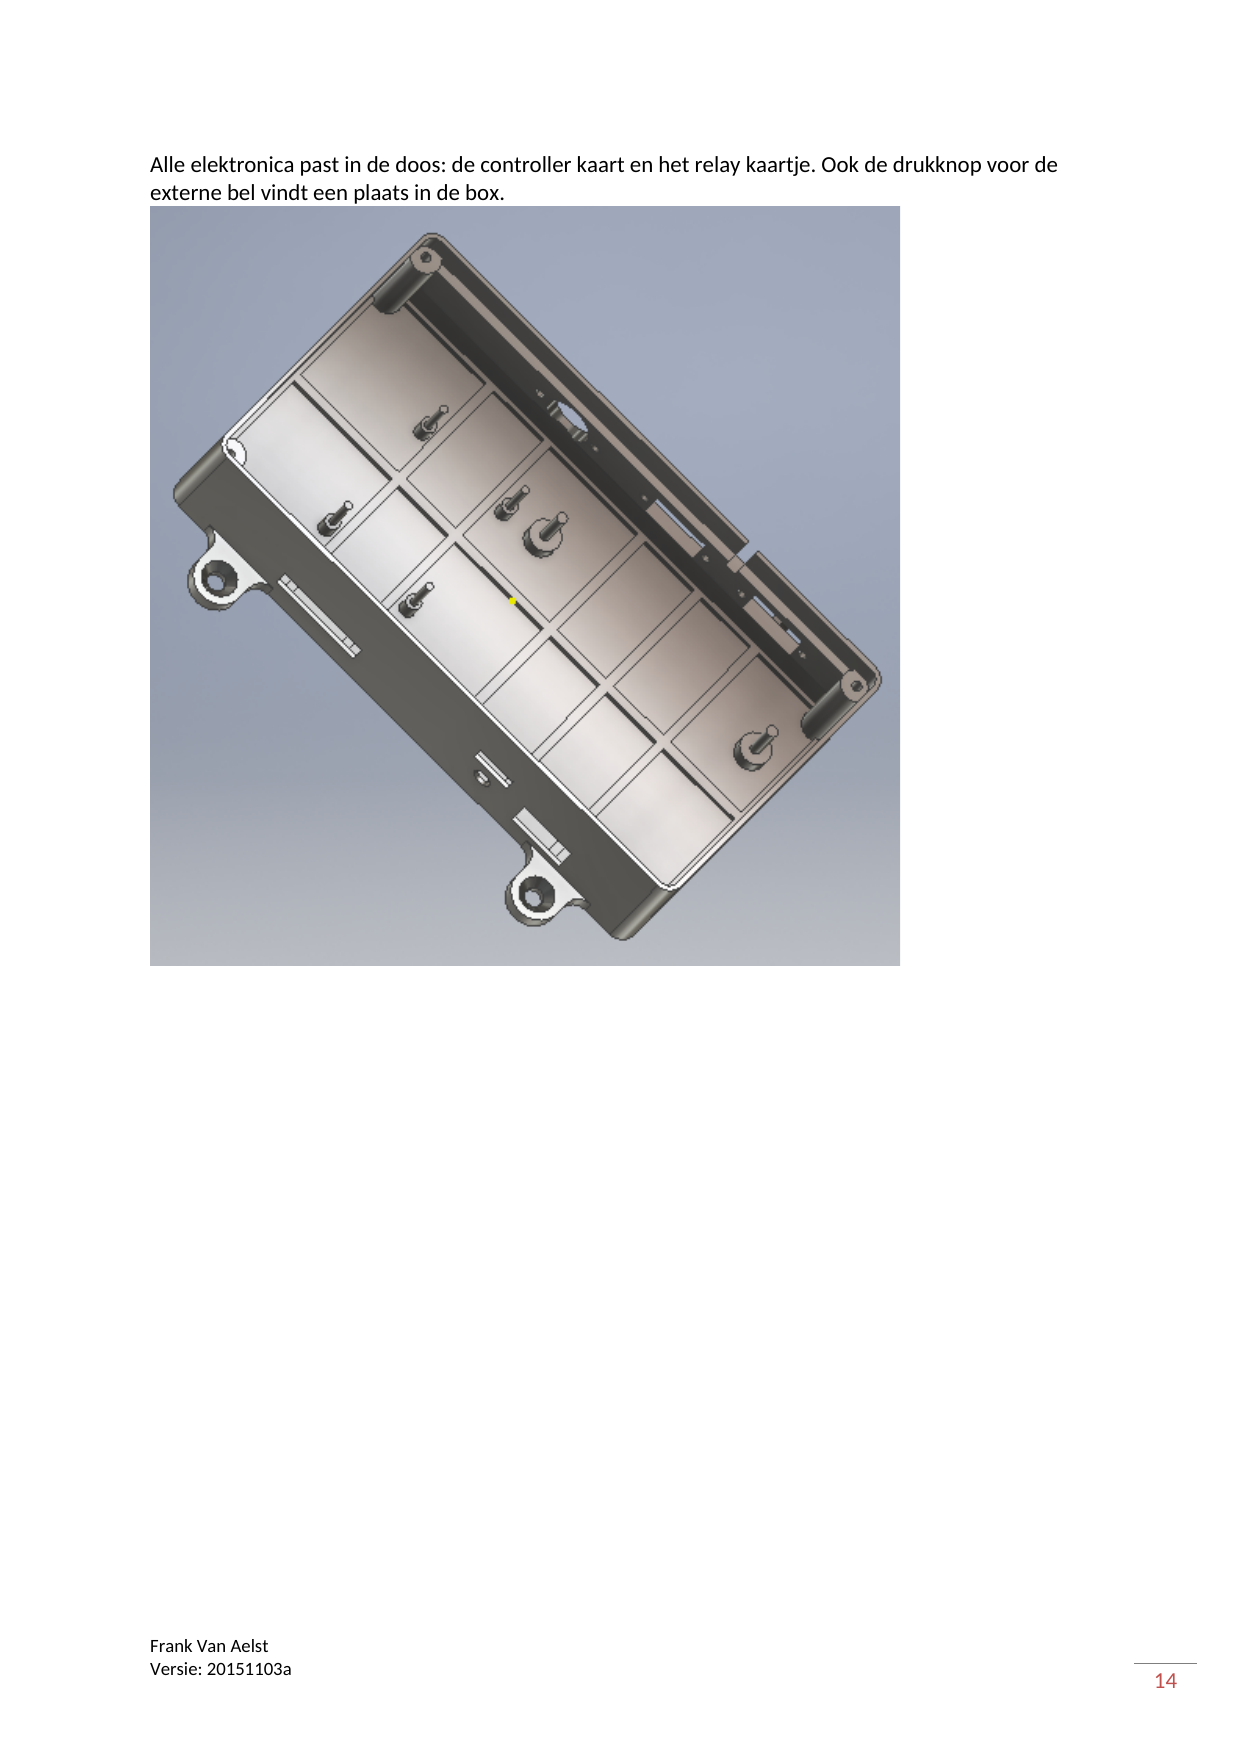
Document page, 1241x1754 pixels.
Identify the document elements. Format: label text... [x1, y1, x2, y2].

text Alle elektronica past in de doos: de controller kaart en het relay kaartje. Ook de drukknop voor de externe bel vindt een plaats in de box. [150, 150, 1090, 206]
picture [150, 206, 901, 966]
